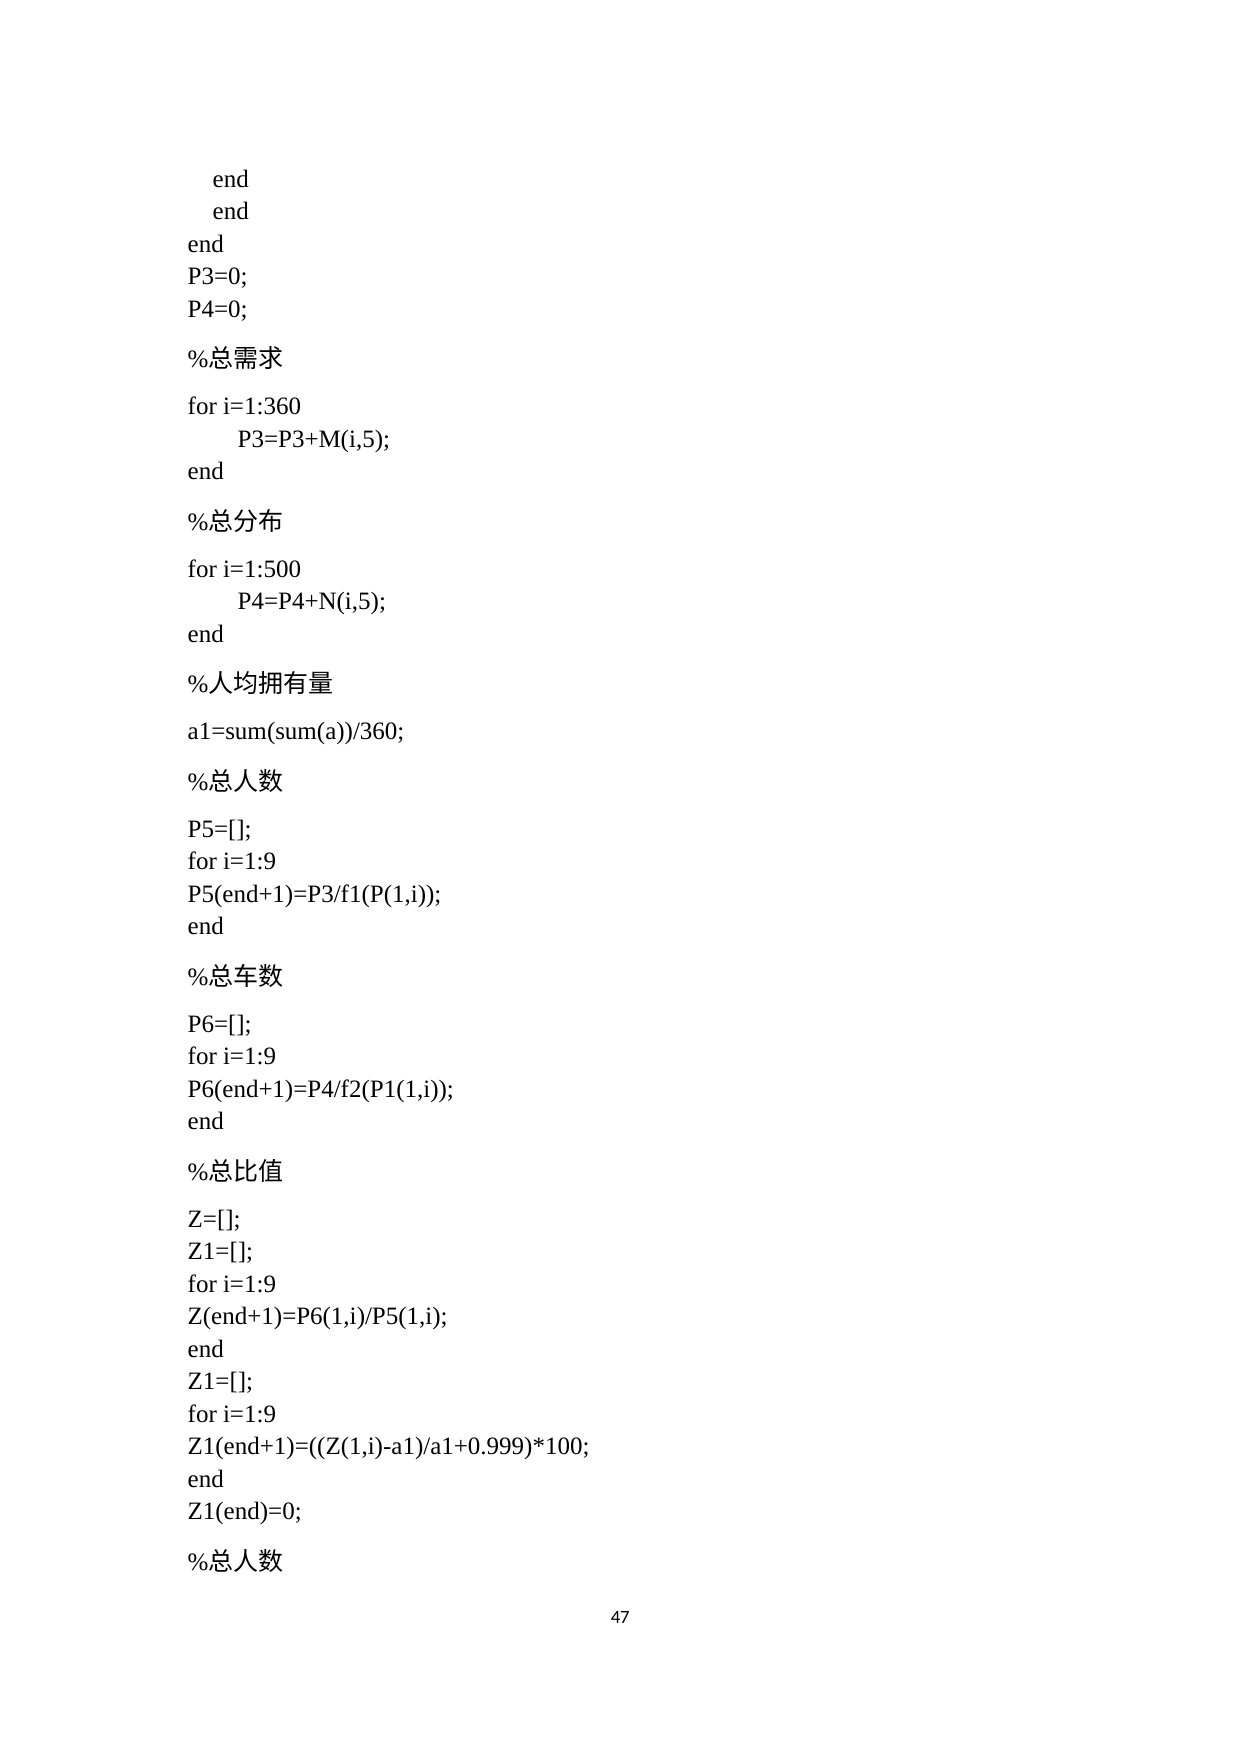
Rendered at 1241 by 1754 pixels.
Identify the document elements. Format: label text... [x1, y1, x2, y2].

text end [187, 1462, 1053, 1494]
text end [187, 454, 1053, 487]
text P3=P3+M(i,5); [187, 422, 1053, 454]
text P6(end+1)=P4/f2(P1(1,i)); [187, 1072, 1053, 1104]
text %总比值 [187, 1137, 1053, 1202]
text P4=P4+N(i,5); [187, 584, 1053, 617]
text P4=0; [187, 292, 1053, 324]
text %总人数 [187, 1527, 1053, 1592]
text for i=1:9 [187, 1267, 1053, 1299]
text for i=1:9 [187, 844, 1053, 877]
text %总人数 [187, 747, 1053, 812]
text %人均拥有量 [187, 649, 1053, 714]
text end [187, 617, 1053, 649]
text end [187, 227, 1053, 259]
text P3=0; [187, 259, 1053, 292]
text %总分布 [187, 487, 1053, 552]
text end [187, 1332, 1053, 1364]
text Z(end+1)=P6(1,i)/P5(1,i); [187, 1299, 1053, 1332]
text end [187, 1104, 1053, 1137]
text Z1=[]; [187, 1234, 1053, 1267]
text end [187, 194, 1053, 227]
text Z1(end)=0; [187, 1494, 1053, 1527]
text for i=1:9 [187, 1397, 1053, 1429]
text P6=[]; [187, 1007, 1053, 1039]
text Z1=[]; [187, 1364, 1053, 1397]
text Z=[]; [187, 1202, 1053, 1234]
text for i=1:500 [187, 552, 1053, 584]
text %总需求 [187, 324, 1053, 389]
text for i=1:360 [187, 389, 1053, 422]
text %总车数 [187, 942, 1053, 1007]
text P5(end+1)=P3/f1(P(1,i)); [187, 877, 1053, 909]
text for i=1:9 [187, 1039, 1053, 1072]
text Z1(end+1)=((Z(1,i)-a1)/a1+0.999)*100; [187, 1429, 1053, 1462]
text a1=sum(sum(a))/360; [187, 714, 1053, 747]
text end [187, 162, 1053, 194]
text P5=[]; [187, 812, 1053, 844]
text end [187, 909, 1053, 942]
